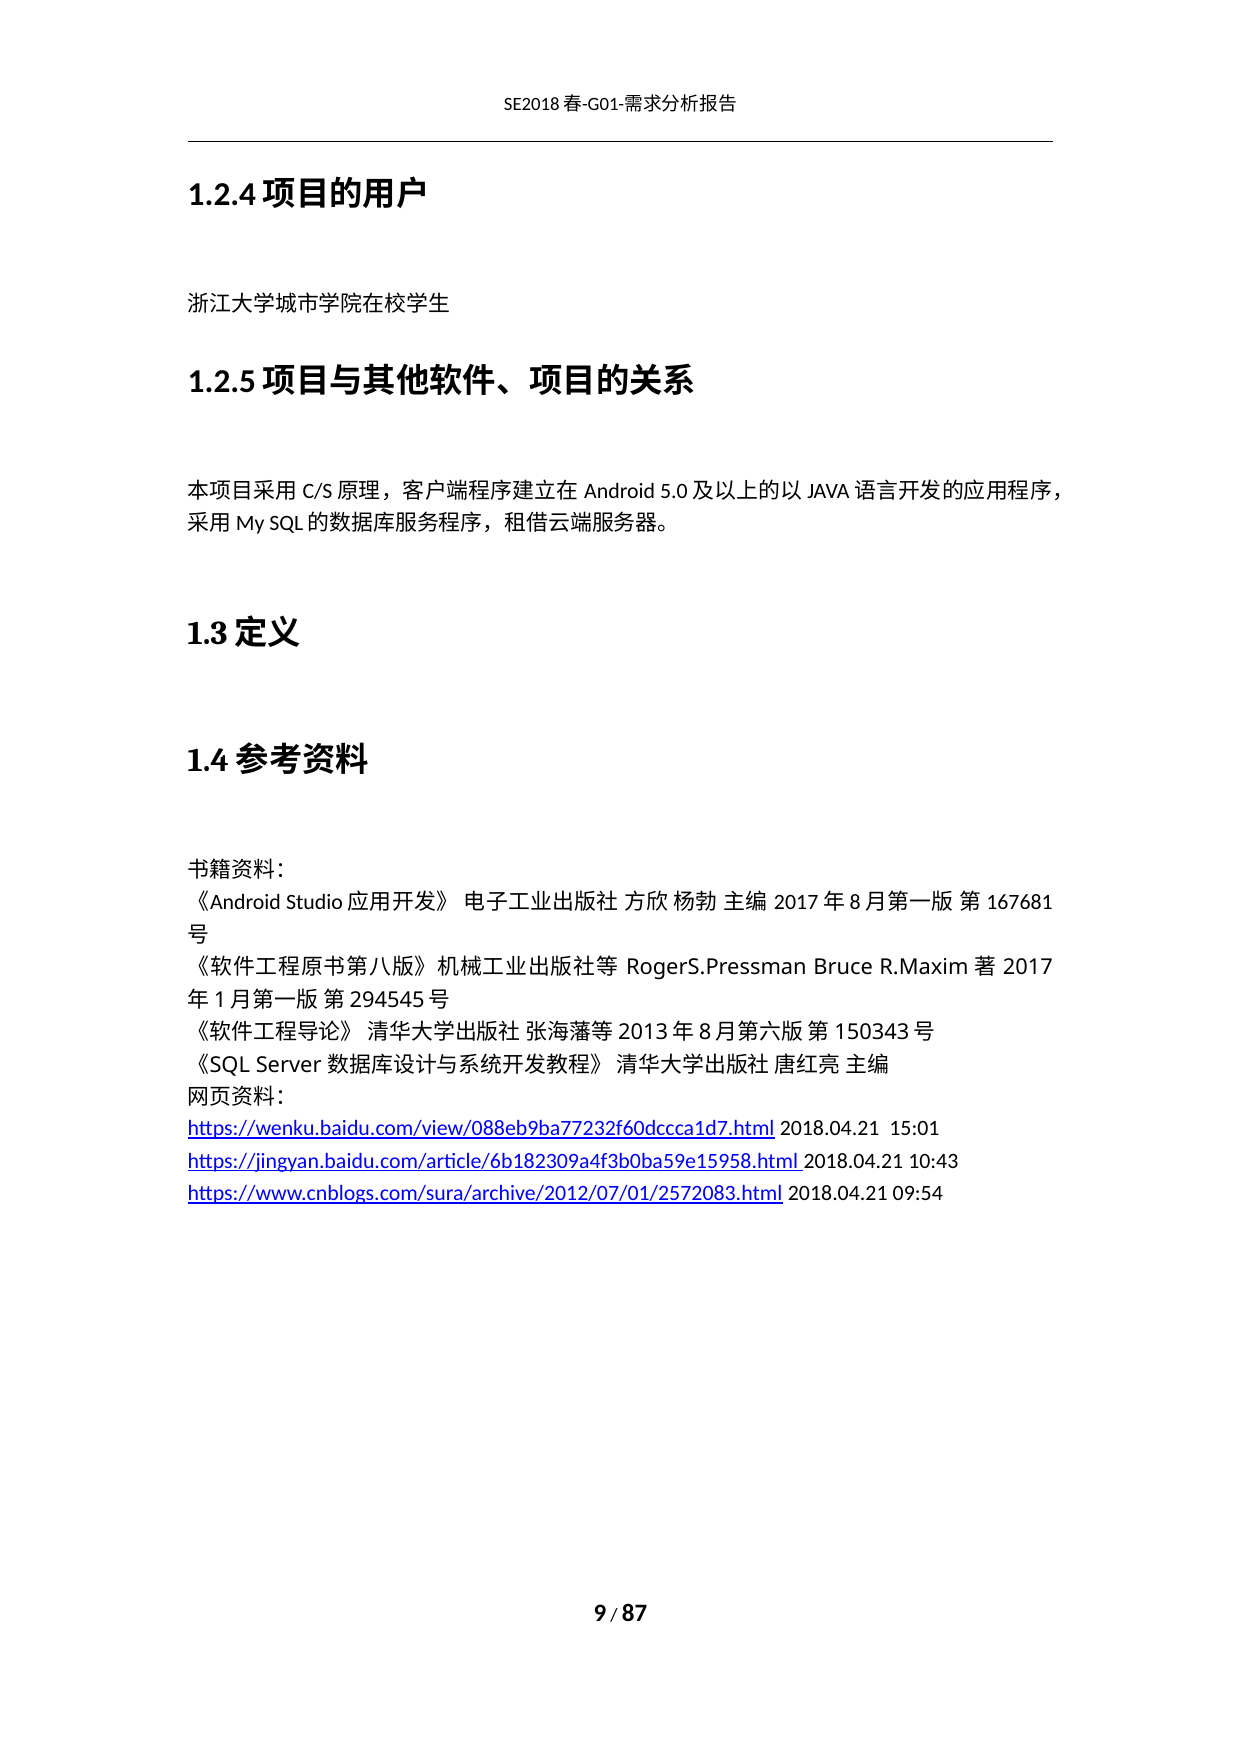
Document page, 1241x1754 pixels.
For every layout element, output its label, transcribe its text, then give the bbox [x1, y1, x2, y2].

text 《软件工程导论》 清华大学出版社 张海藩等 2013年8月第六版 第150343号 [187, 1014, 1053, 1046]
subtitle 1.3定义 [187, 597, 1053, 662]
subtitle 1.4参考资料 [187, 724, 1053, 789]
text 《SQL Server 数据库设计与系统开发教程》 清华大学出版社 唐红亮 主编 [187, 1046, 1053, 1079]
text 浙江大学城市学院在校学生 [187, 286, 1053, 318]
subtitle 1.2.5项目与其他软件、项目的关系 [187, 345, 1053, 410]
text 网页资料： [187, 1079, 1053, 1111]
text 本项目采用C/S原理，客户端程序建立在Android 5.0及以上的以JAVA语言开发的应用程序，采用My SQL的数据库服务程序，租借云端服务器。 [187, 472, 1053, 537]
text 《软件工程原书第八版》机械工业出版社等 RogerS.Pressman Bruce R.Maxim著 2017年1月第一版 第294545号 [187, 949, 1053, 1014]
text 《Android Studio应用开发》 电子工业出版社 方欣 杨勃 主编 2017年8月第一版 第167681号 [187, 884, 1053, 949]
text https://jingyan.baidu.com/article/6b182309a4f3b0ba59e15958.html 2018.04.21 10:43 [187, 1144, 1053, 1176]
text https://www.cnblogs.com/sura/archive/2012/07/01/2572083.html 2018.04.21 09:54 [187, 1176, 1053, 1209]
text https://wenku.baidu.com/view/088eb9ba77232f60dccca1d7.html 2018.04.21 15:01 [187, 1111, 1053, 1144]
subtitle 1.2.4项目的用户 [187, 158, 1053, 223]
text 书籍资料： [187, 851, 1053, 884]
